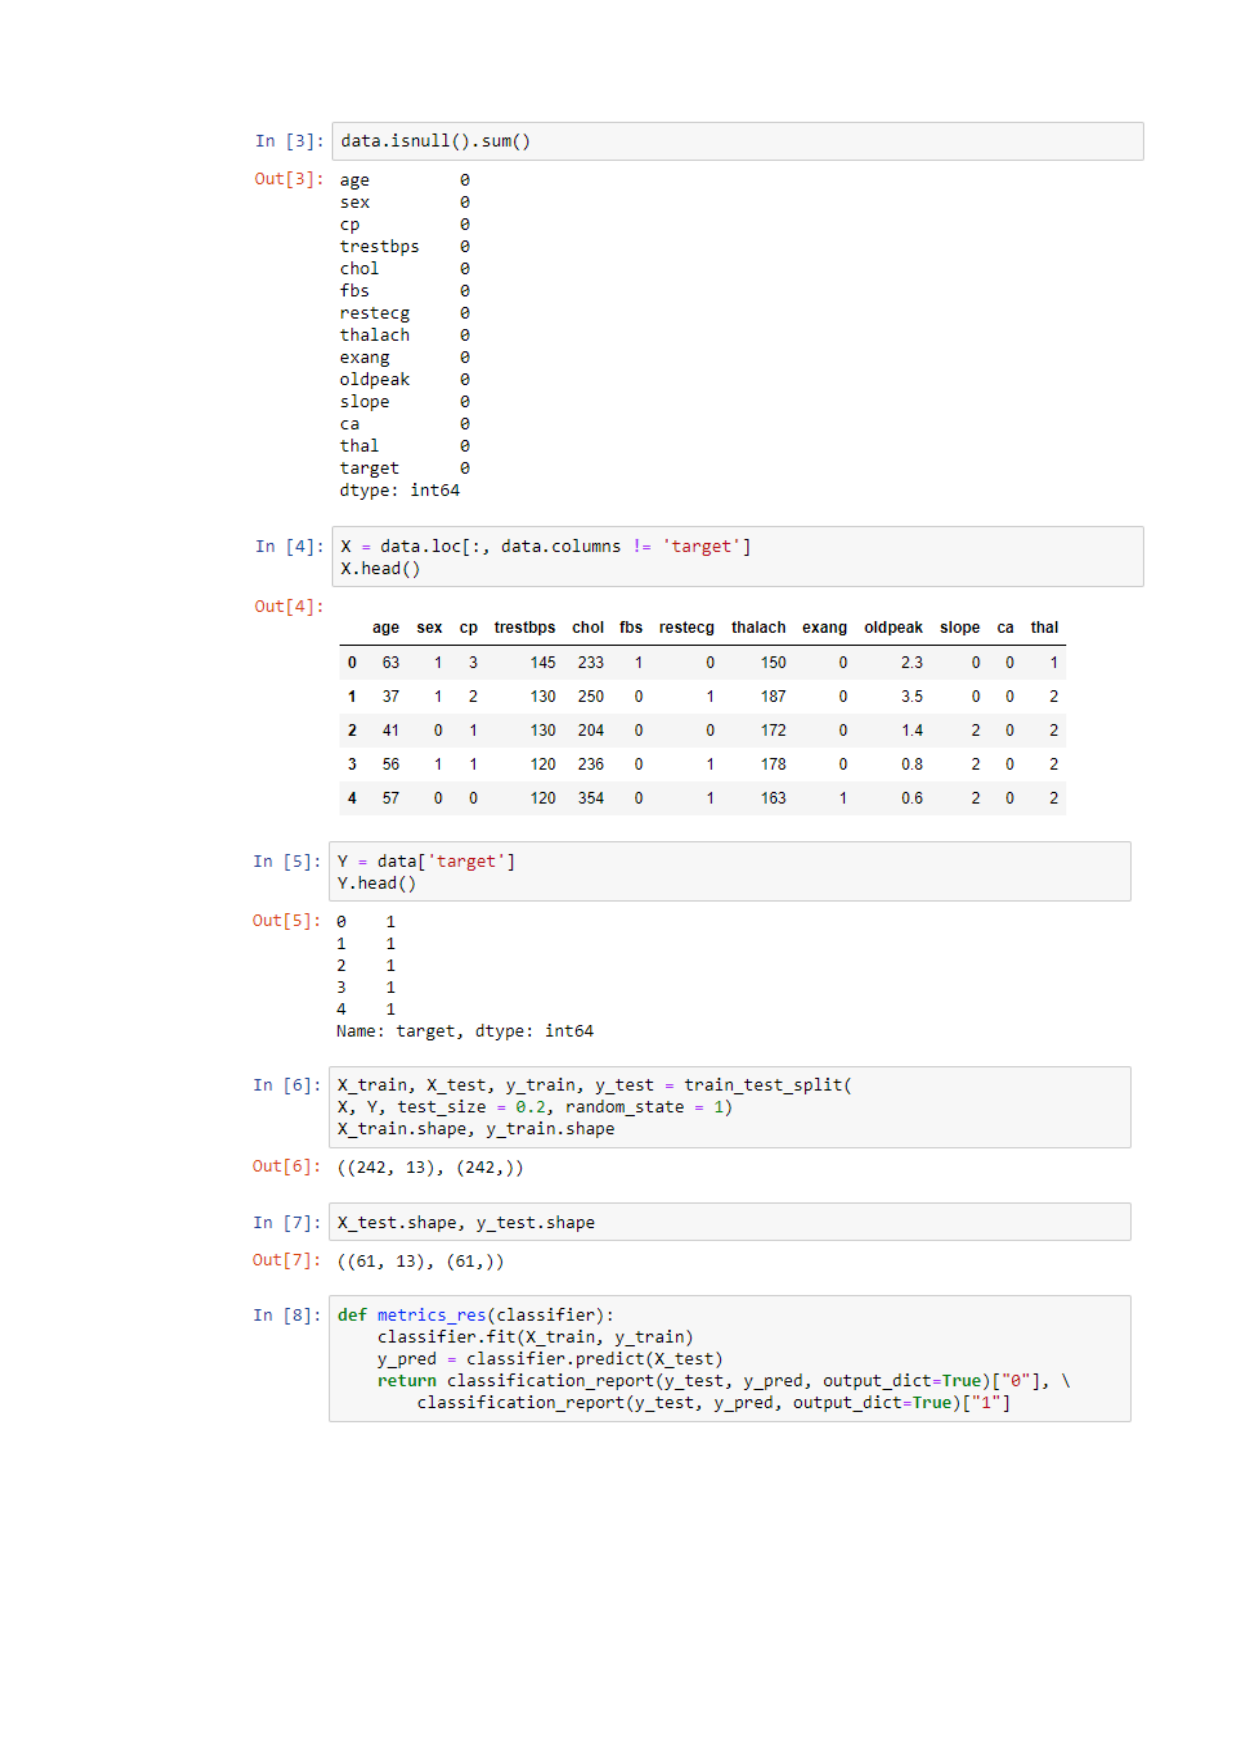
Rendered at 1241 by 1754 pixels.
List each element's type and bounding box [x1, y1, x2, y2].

picture [177, 840, 1151, 1434]
picture [177, 118, 1151, 822]
